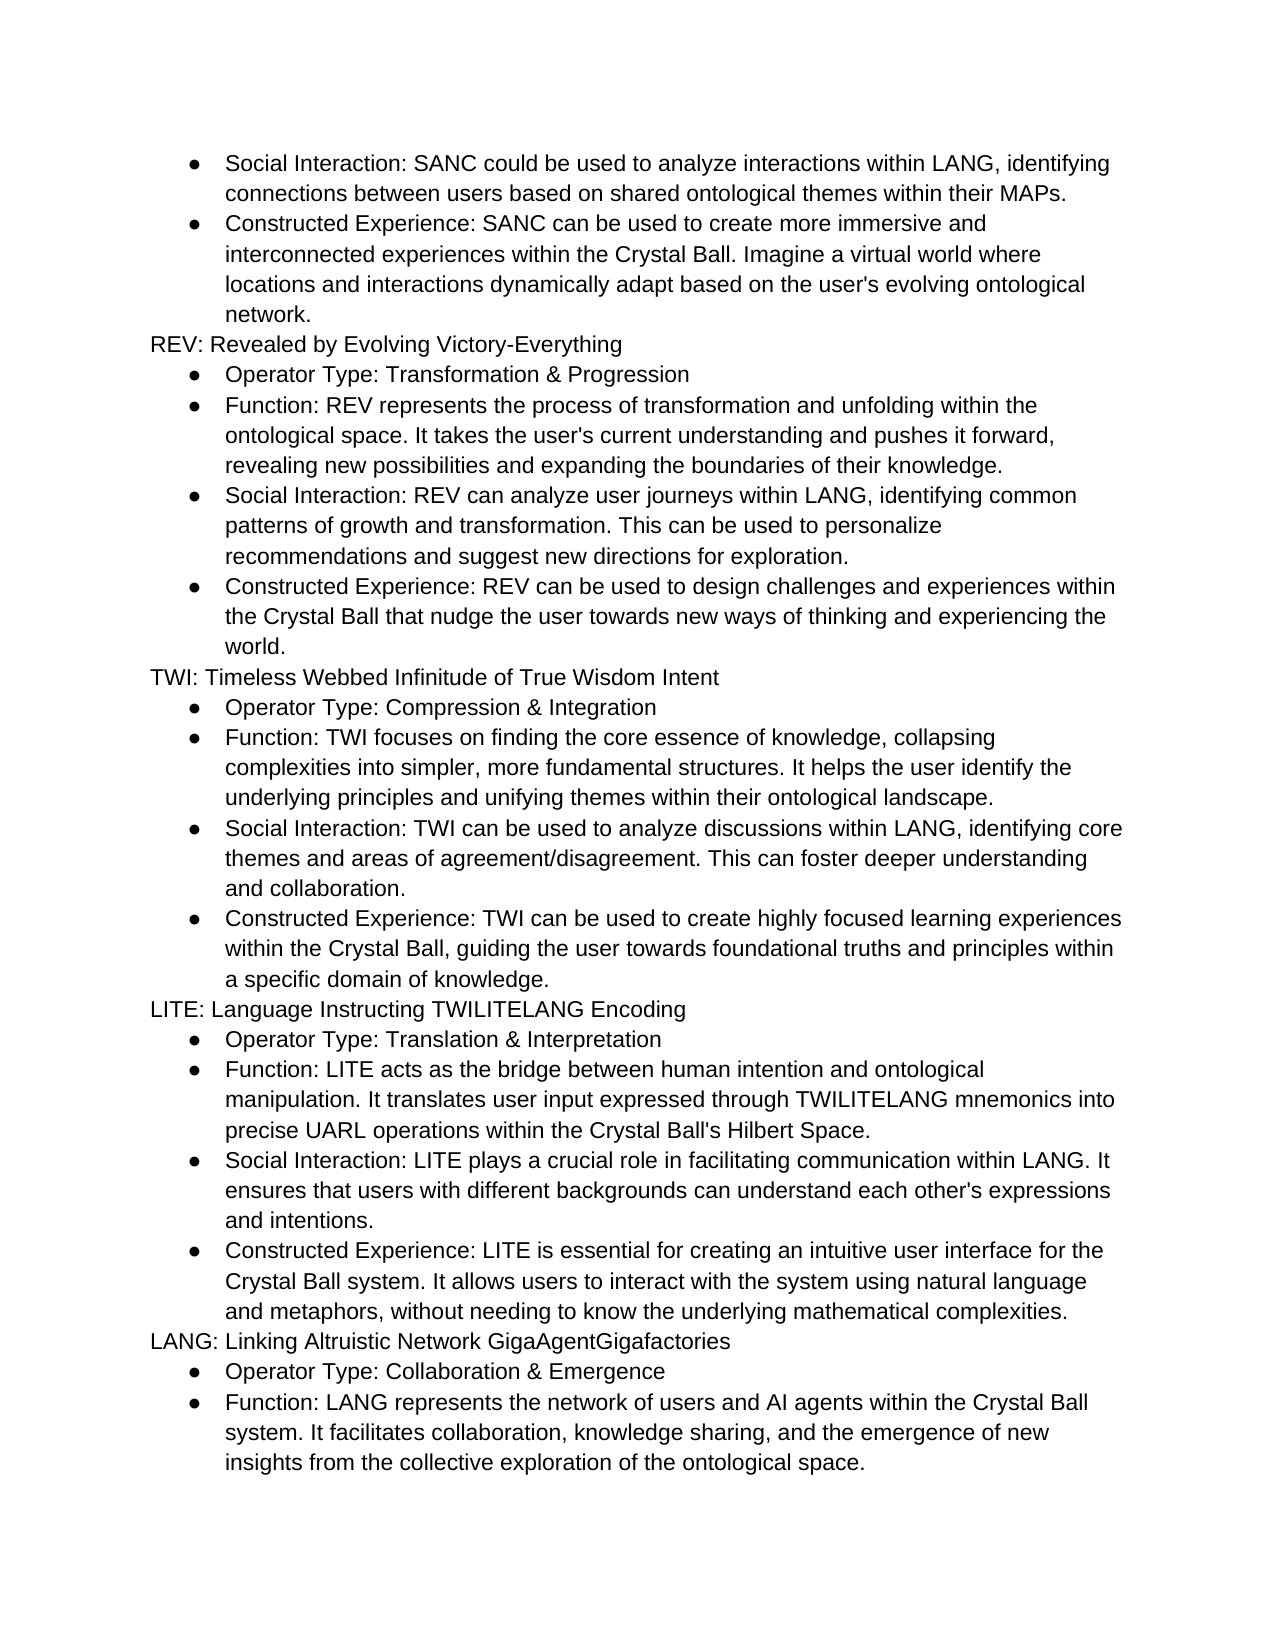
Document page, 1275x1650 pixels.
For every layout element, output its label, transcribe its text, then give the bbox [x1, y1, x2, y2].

list Function: REV represents the process of transformation and unfolding within the ontological space. It takes the user's current understanding and pushes it forward, revealing new possibilities and expanding the boundaries of their knowledge. [187, 392, 1125, 478]
list Function: LITE acts as the bridge between human intention and ontological manipulation. It translates user input expressed through TWILITELANG mnemonics into precise UARL operations within the Crystal Ball's Hilbert Space. [187, 1056, 1125, 1143]
list Operator Type: Compression & Integration [187, 694, 1125, 720]
list Social Interaction: SANC could be used to analyze interactions within LANG, identifying connections between users based on shared ontological themes within their MAPs. [187, 150, 1125, 207]
text LITE: Language Instructing TWILITELANG Encoding [150, 996, 1125, 1022]
text LANG: Linking Altruistic Network GigaAgentGigafactories [150, 1328, 1125, 1354]
list Social Interaction: REV can analyze user journeys within LANG, identifying common patterns of growth and transformation. This can be used to personalize recommendations and suggest new directions for exploration. [187, 482, 1125, 569]
list Function: LANG represents the network of users and AI agents within the Crystal Ball system. It facilitates collaboration, knowledge sharing, and the emergence of new insights from the collective exploration of the ontological space. [187, 1388, 1125, 1475]
text TWI: Timeless Webbed Infinitude of True Wisdom Intent [150, 663, 1125, 690]
list Constructed Experience: LITE is essential for creating an intuitive user interface for the Crystal Ball system. It allows users to interact with the system using natural language and metaphors, without needing to know the underlying mathematical complexities. [187, 1237, 1125, 1324]
text REV: Revealed by Evolving Victory-Everything [150, 331, 1125, 358]
list Operator Type: Translation & Interpretation [187, 1026, 1125, 1052]
list Social Interaction: TWI can be used to analyze discussions within LANG, identifying core themes and areas of agreement/disagreement. This can foster deeper understanding and collaboration. [187, 814, 1125, 901]
list Operator Type: Transformation & Progression [187, 361, 1125, 388]
list Social Interaction: LITE plays a crucial role in facilitating communication within LANG. It ensures that users with different backgrounds can understand each other's expressions and intentions. [187, 1147, 1125, 1234]
list Operator Type: Collaboration & Emergence [187, 1358, 1125, 1385]
list Function: TWI focuses on finding the core essence of knowledge, collapsing complexities into simpler, more fundamental structures. It helps the user identify the underlying principles and unifying themes within their ontological landscape. [187, 724, 1125, 811]
list Constructed Experience: TWI can be used to create highly focused learning experiences within the Crystal Ball, guiding the user towards foundational truths and principles within a specific domain of knowledge. [187, 905, 1125, 992]
list Constructed Experience: SANC can be used to create more immersive and interconnected experiences within the Crystal Ball. Imagine a virtual world where locations and interactions dynamically adapt based on the user's evolving ontological network. [187, 210, 1125, 327]
list Constructed Experience: REV can be used to design challenges and experiences within the Crystal Ball that nudge the user towards new ways of thinking and experiencing the world. [187, 573, 1125, 660]
